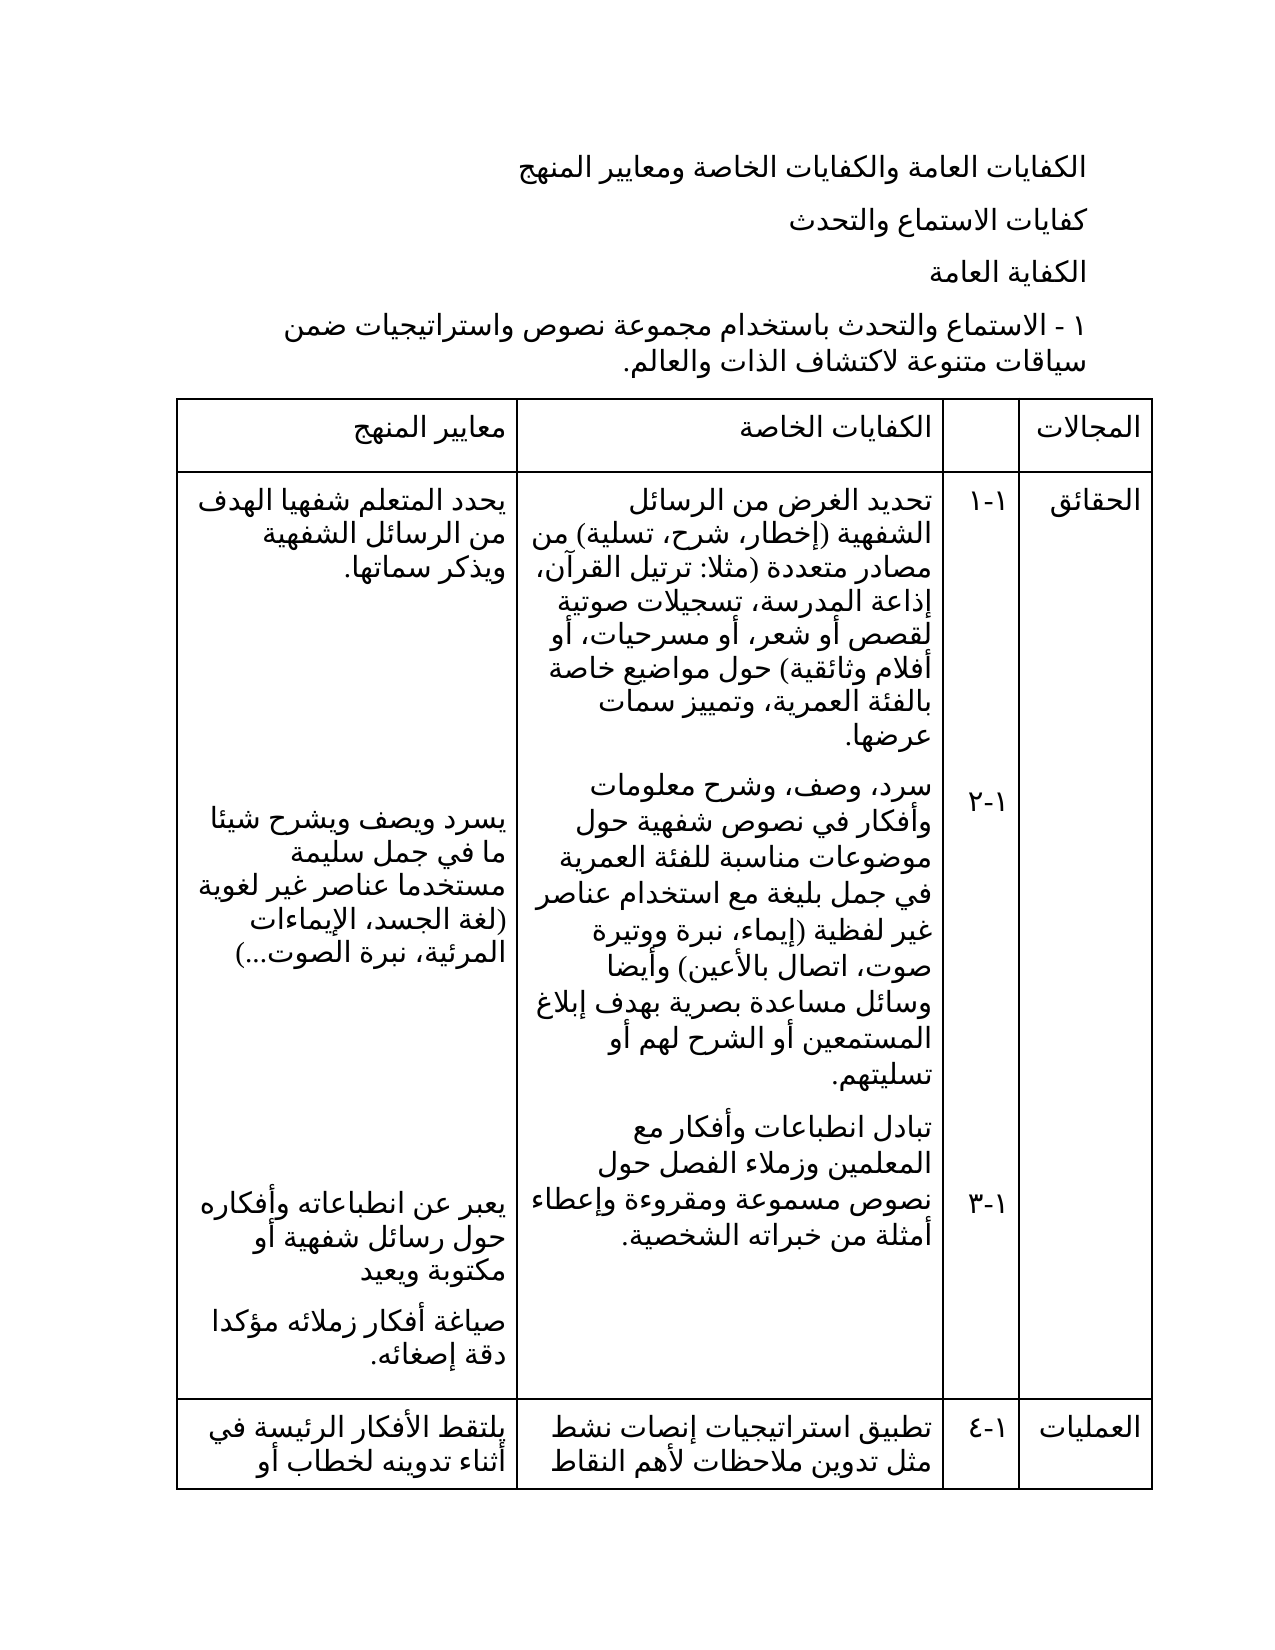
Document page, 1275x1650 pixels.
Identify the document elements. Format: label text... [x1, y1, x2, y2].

table_header الكفايات الخاصة [518, 400, 942, 471]
table_header معايير المنهج [178, 400, 516, 471]
table_cell ١-١ ١-٢ ١-٣ [944, 473, 1018, 1398]
table_cell يحدد المتعلم شفهيا الهدف من الرسائل الشفهية ويذكر سماتها. يسرد ويصف ويشرح شيئا ما في جمل سليمة مستخدما عناصر غير لغوية (لغة الجسد، الإيماءات المرئية، نبرة الصوت...) يعبر عن انطباعاته وأفكاره حول رسائل شفهية أو مكتوبة ويعيد صياغة أفكار زملائه مؤكدا دقة إصغائه. [178, 473, 516, 1398]
table_header [944, 400, 1018, 471]
table_header المجالات [1020, 400, 1151, 471]
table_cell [178, 1400, 516, 1488]
table_cell تحديد الغرض من الرسائل الشفهية (إخطار، شرح، تسلية) من مصادر متعددة (مثلا: ترتيل القرآن، إذاعة المدرسة، تسجيلات صوتية لقصص أو شعر، أو مسرحيات، أو أفلام وثائقية) حول مواضيع خاصة بالفئة العمرية، وتمييز سمات عرضها. سرد، وصف، وشرح معلومات وأفكار في نصوص شفهية حول موضوعات مناسبة للفئة العمرية في جمل بليغة مع استخدام عناصر غير لفظية (إيماء، نبرة ووتيرة صوت، اتصال بالأعين) وأيضا وسائل مساعدة بصرية بهدف إبلاغ المستمعين أو الشرح لهم أو تسليتهم. تبادل انطباعات وأفكار مع المعلمين وزملاء الفصل حول نصوص مسموعة ومقروءة وإعطاء أمثلة من خبراته الشخصية. [518, 473, 942, 1398]
text الكفايات العامة والكفايات الخاصة ومعايير المنهج [187, 150, 1087, 183]
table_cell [518, 1400, 942, 1488]
text الكفاية العامة [187, 256, 1087, 289]
table_cell العمليات [1020, 1400, 1151, 1488]
text ١ - الاستماع والتحدث باستخدام مجموعة نصوص واستراتيجيات ضمن سياقات متنوعة لاكتشاف الذات والعالم. [187, 308, 1087, 378]
text كفايات الاستماع والتحدث [187, 203, 1087, 236]
table_cell ١-٤ ١-٥ ١-٦ ١-٧ [944, 1400, 1018, 1488]
table_cell الحقائق [1020, 473, 1151, 1398]
